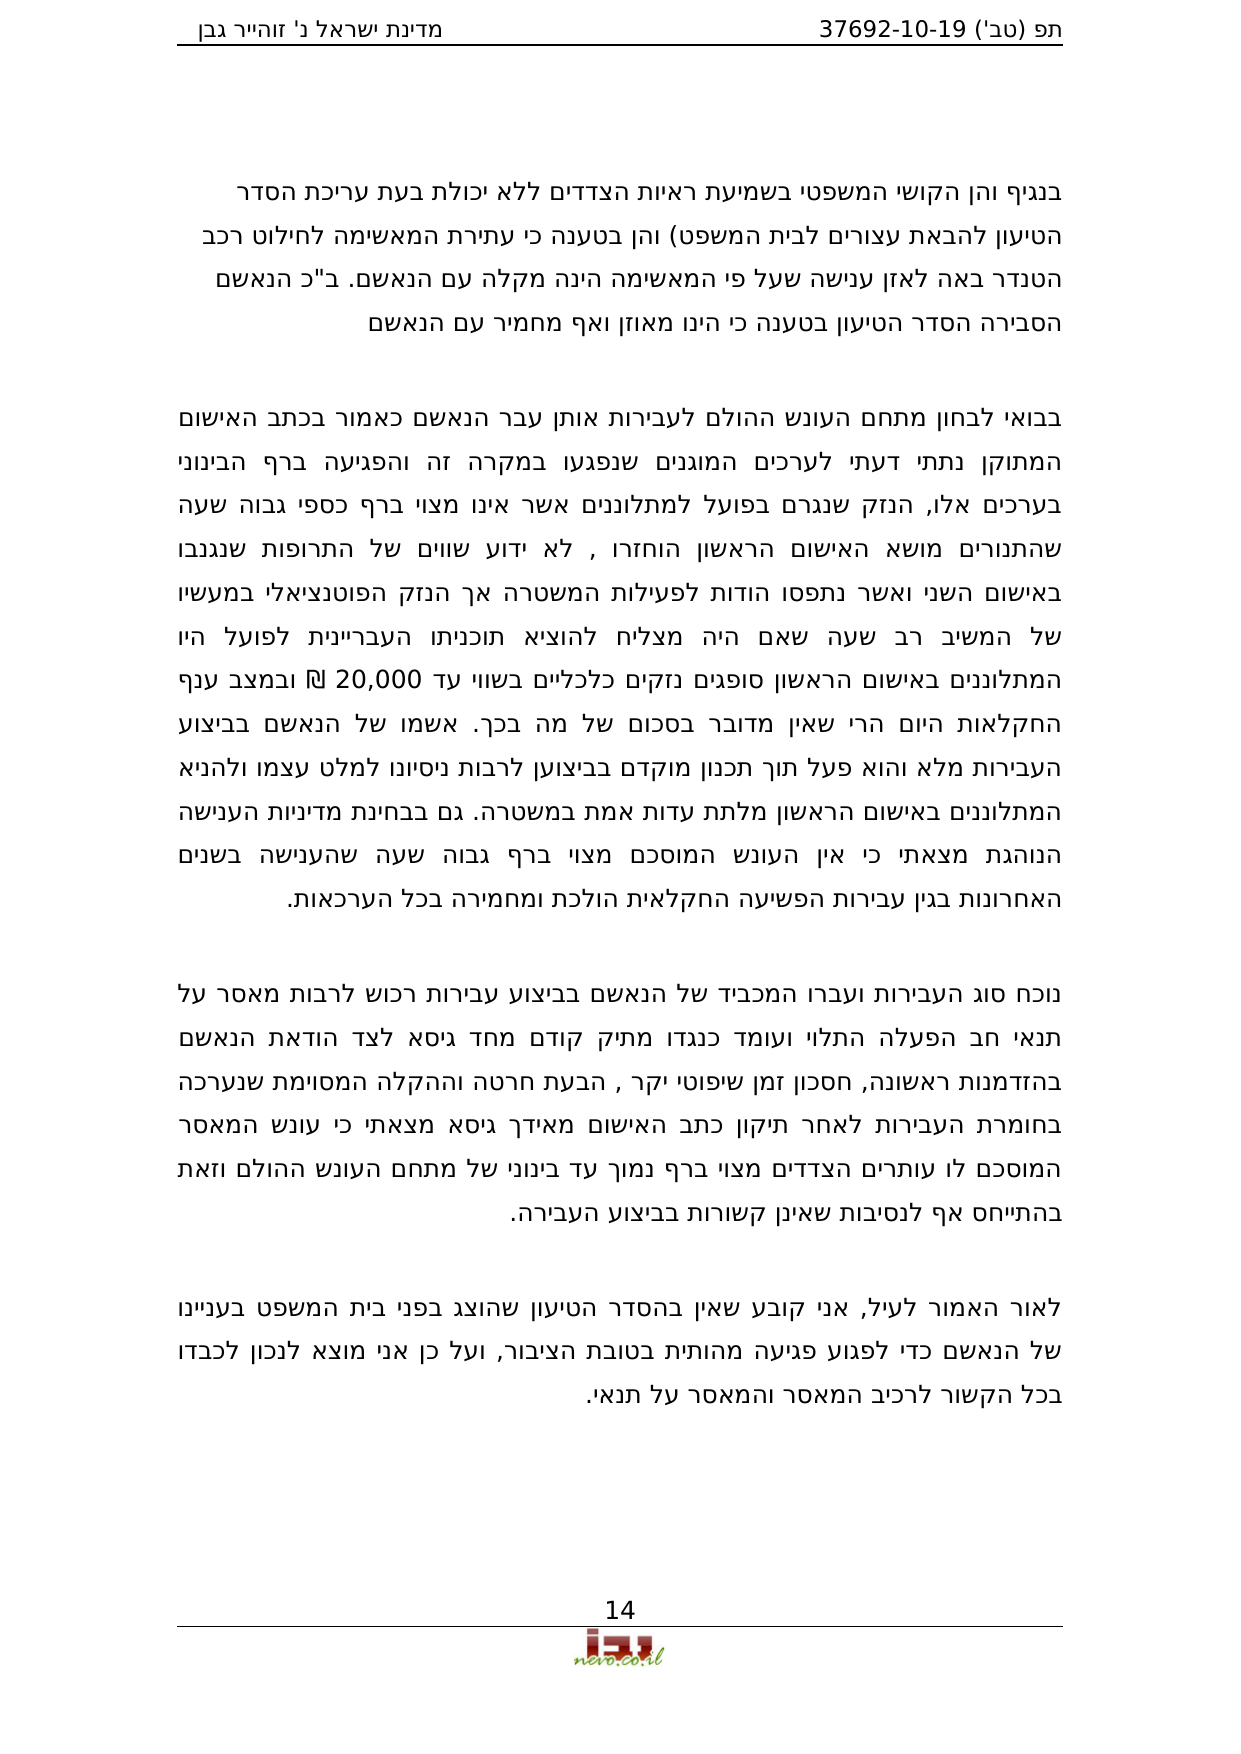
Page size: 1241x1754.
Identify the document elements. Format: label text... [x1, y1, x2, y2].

picture [574, 1628, 666, 1667]
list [177, 177, 1063, 338]
list בבואי לבחון מתחם העונש ההולם לעבירות אותן עבר הנאשם כאמור בכתב האישום המתוקן נתתי דעתי לערכים המוגנים שנפגעו במקרה זה והפגיעה ברף הבינוני בערכים אלו, הנזק שנגרם בפועל למתלוננים אשר אינו מצוי ברף כספי גבוה שעה שהתנורים מושא האישום הראשון הוחזרו , לא ידוע שווים של התרופות שנגנבו באישום השני ואשר נתפסו הודות לפעילות המשטרה אך הנזק הפוטנציאלי במעשיו של המשיב רב שעה שאם היה מצליח להוציא תוכניתו העבריינית לפועל היו המתלוננים באישום הראשון סופגים נזקים כלכליים בשווי עד 20,000 ₪ ובמצב ענף החקלאות היום הרי שאין מדובר בסכום של מה בכך. אשמו של הנאשם בביצוע העבירות מלא והוא פעל תוך תכנון מוקדם בביצוען לרבות ניסיונו למלט עצמו ולהניא המתלוננים באישום הראשון מלתת עדות אמת במשטרה. גם בבחינת מדיניות הענישה הנוהגת מצאתי כי אין העונש המוסכם מצוי ברף גבוה שעה שהענישה בשנים האחרונות בגין עבירות הפשיעה החקלאית הולכת ומחמירה בכל הערכאות. [177, 403, 1063, 914]
list לאור האמור לעיל, אני קובע שאין בהסדר הטיעון שהוצג בפני בית המשפט בעניינו של הנאשם כדי לפגוע פגיעה מהותית בטובת הציבור, ועל כן אני מוצא לנכון לכבדו בכל הקשור לרכיב המאסר והמאסר על תנאי. [177, 1293, 1063, 1409]
list נוכח סוג העבירות ועברו המכביד של הנאשם בביצוע עבירות רכוש לרבות מאסר על תנאי חב הפעלה התלוי ועומד כנגדו מתיק קודם מחד גיסא לצד הודאת הנאשם בהזדמנות ראשונה, חסכון זמן שיפוטי יקר , הבעת חרטה וההקלה המסוימת שנערכה בחומרת העבירות לאחר תיקון כתב האישום מאידך גיסא מצאתי כי עונש המאסר המוסכם לו עותרים הצדדים מצוי ברף נמוך עד בינוני של מתחם העונש ההולם וזאת בהתייחס אף לנסיבות שאינן קשורות בביצוע העבירה. [177, 979, 1063, 1227]
